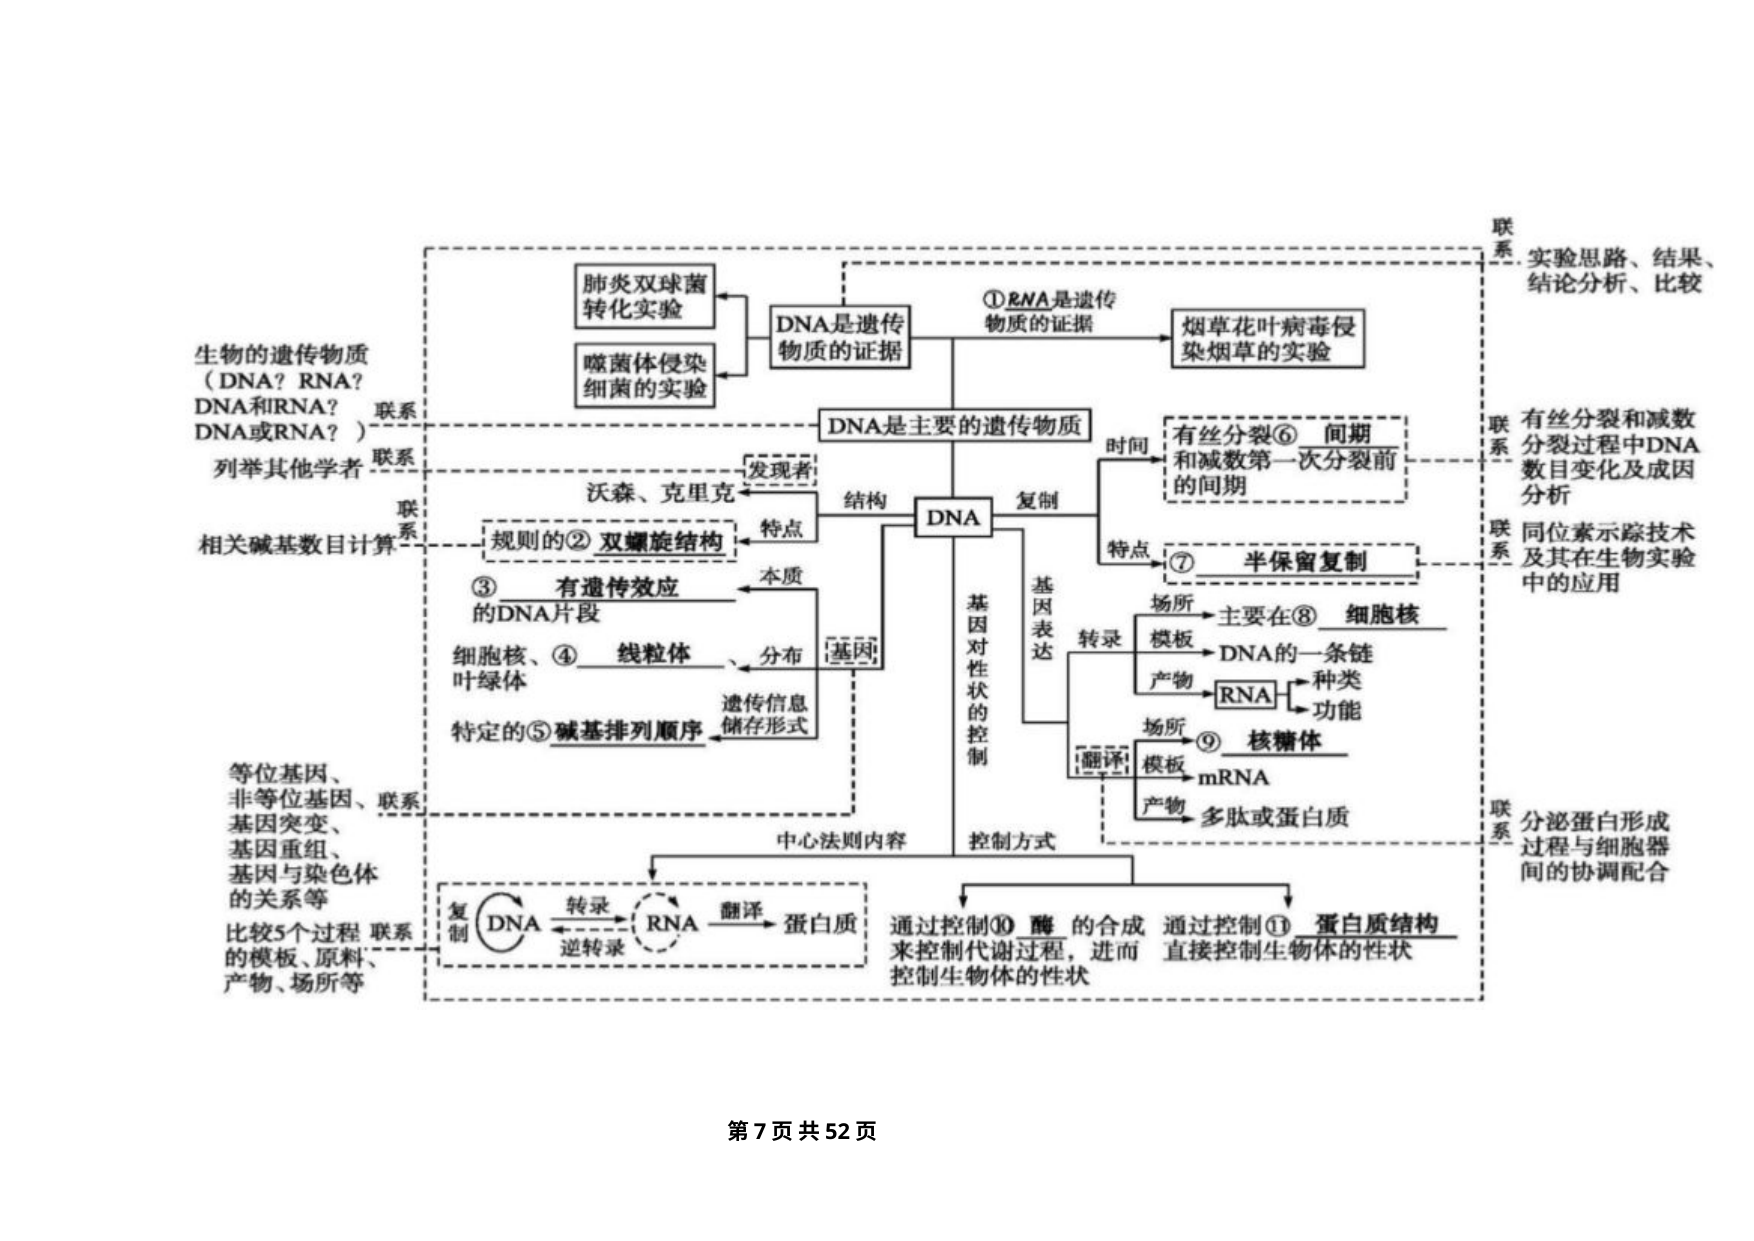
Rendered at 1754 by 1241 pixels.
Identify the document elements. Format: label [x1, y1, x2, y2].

picture [150, 198, 1754, 1010]
